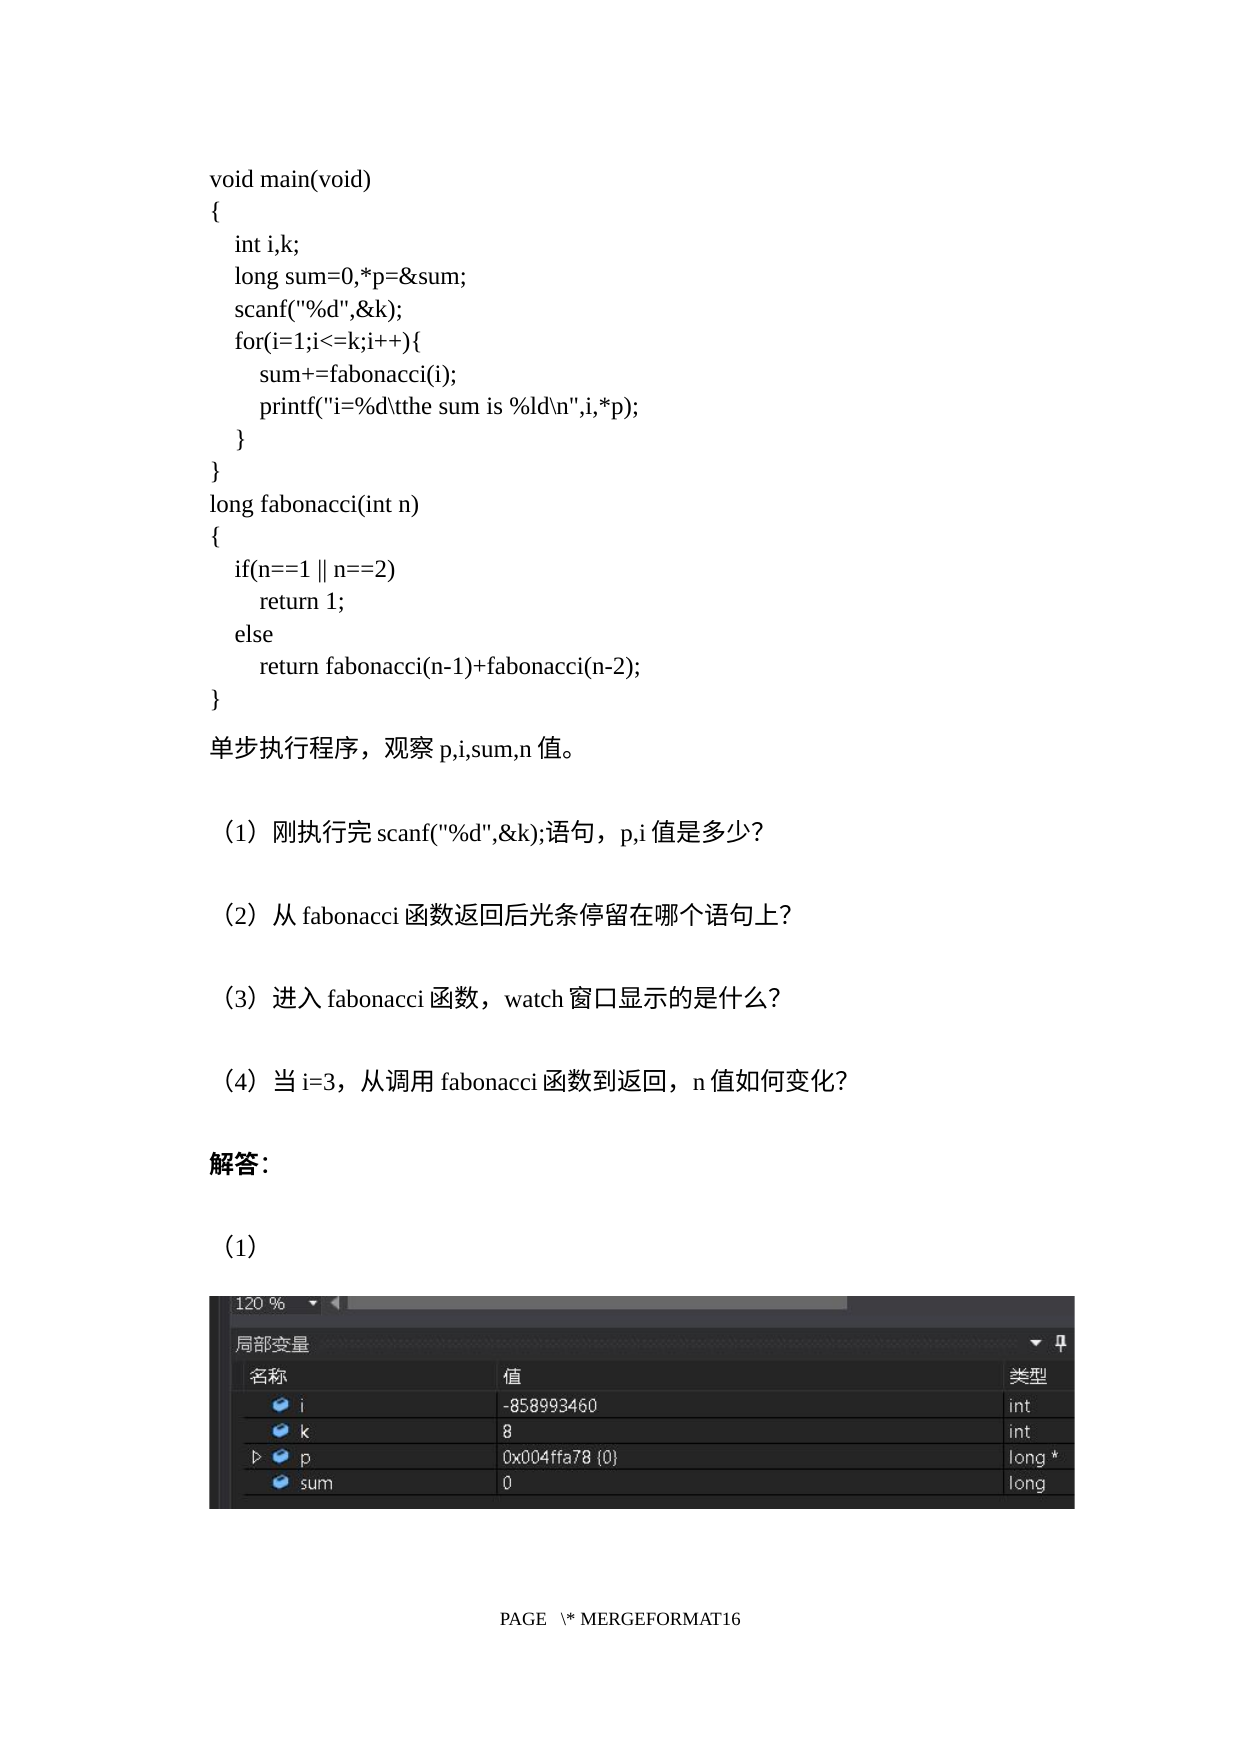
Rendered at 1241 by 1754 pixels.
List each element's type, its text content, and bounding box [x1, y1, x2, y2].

text （1）刚执行完scanf("%d",&k);语句，p,i值是多少？ [209, 798, 1053, 863]
text scanf("%d",&k); [209, 292, 1053, 324]
text void main(void) [209, 162, 1053, 194]
text int i,k; [209, 227, 1053, 259]
text return fabonacci(n-1)+fabonacci(n-2); [209, 649, 1053, 682]
text if(n==1 || n==2) [209, 552, 1053, 584]
text { [209, 519, 1053, 552]
text 单步执行程序，观察p,i,sum,n值。 [209, 714, 1053, 779]
text printf("i=%d\tthe sum is %ld\n",i,*p); [209, 389, 1053, 422]
text （1） [209, 1213, 1053, 1278]
text long fabonacci(int n) [209, 487, 1053, 519]
text else [209, 617, 1053, 649]
text } [209, 422, 1053, 454]
text return 1; [209, 584, 1053, 617]
picture [209, 1296, 1075, 1509]
text （3）进入fabonacci函数，watch窗口显示的是什么？ [209, 964, 1053, 1029]
text long sum=0,*p=&sum; [209, 259, 1053, 292]
text 解答： [209, 1130, 1053, 1195]
text （4）当i=3，从调用fabonacci函数到返回，n值如何变化？ [209, 1047, 1053, 1112]
text } [209, 682, 1053, 714]
text for(i=1;i<=k;i++){ [209, 324, 1053, 357]
text } [209, 454, 1053, 487]
text sum+=fabonacci(i); [209, 357, 1053, 389]
text { [209, 194, 1053, 227]
text （2）从fabonacci函数返回后光条停留在哪个语句上？ [209, 881, 1053, 946]
